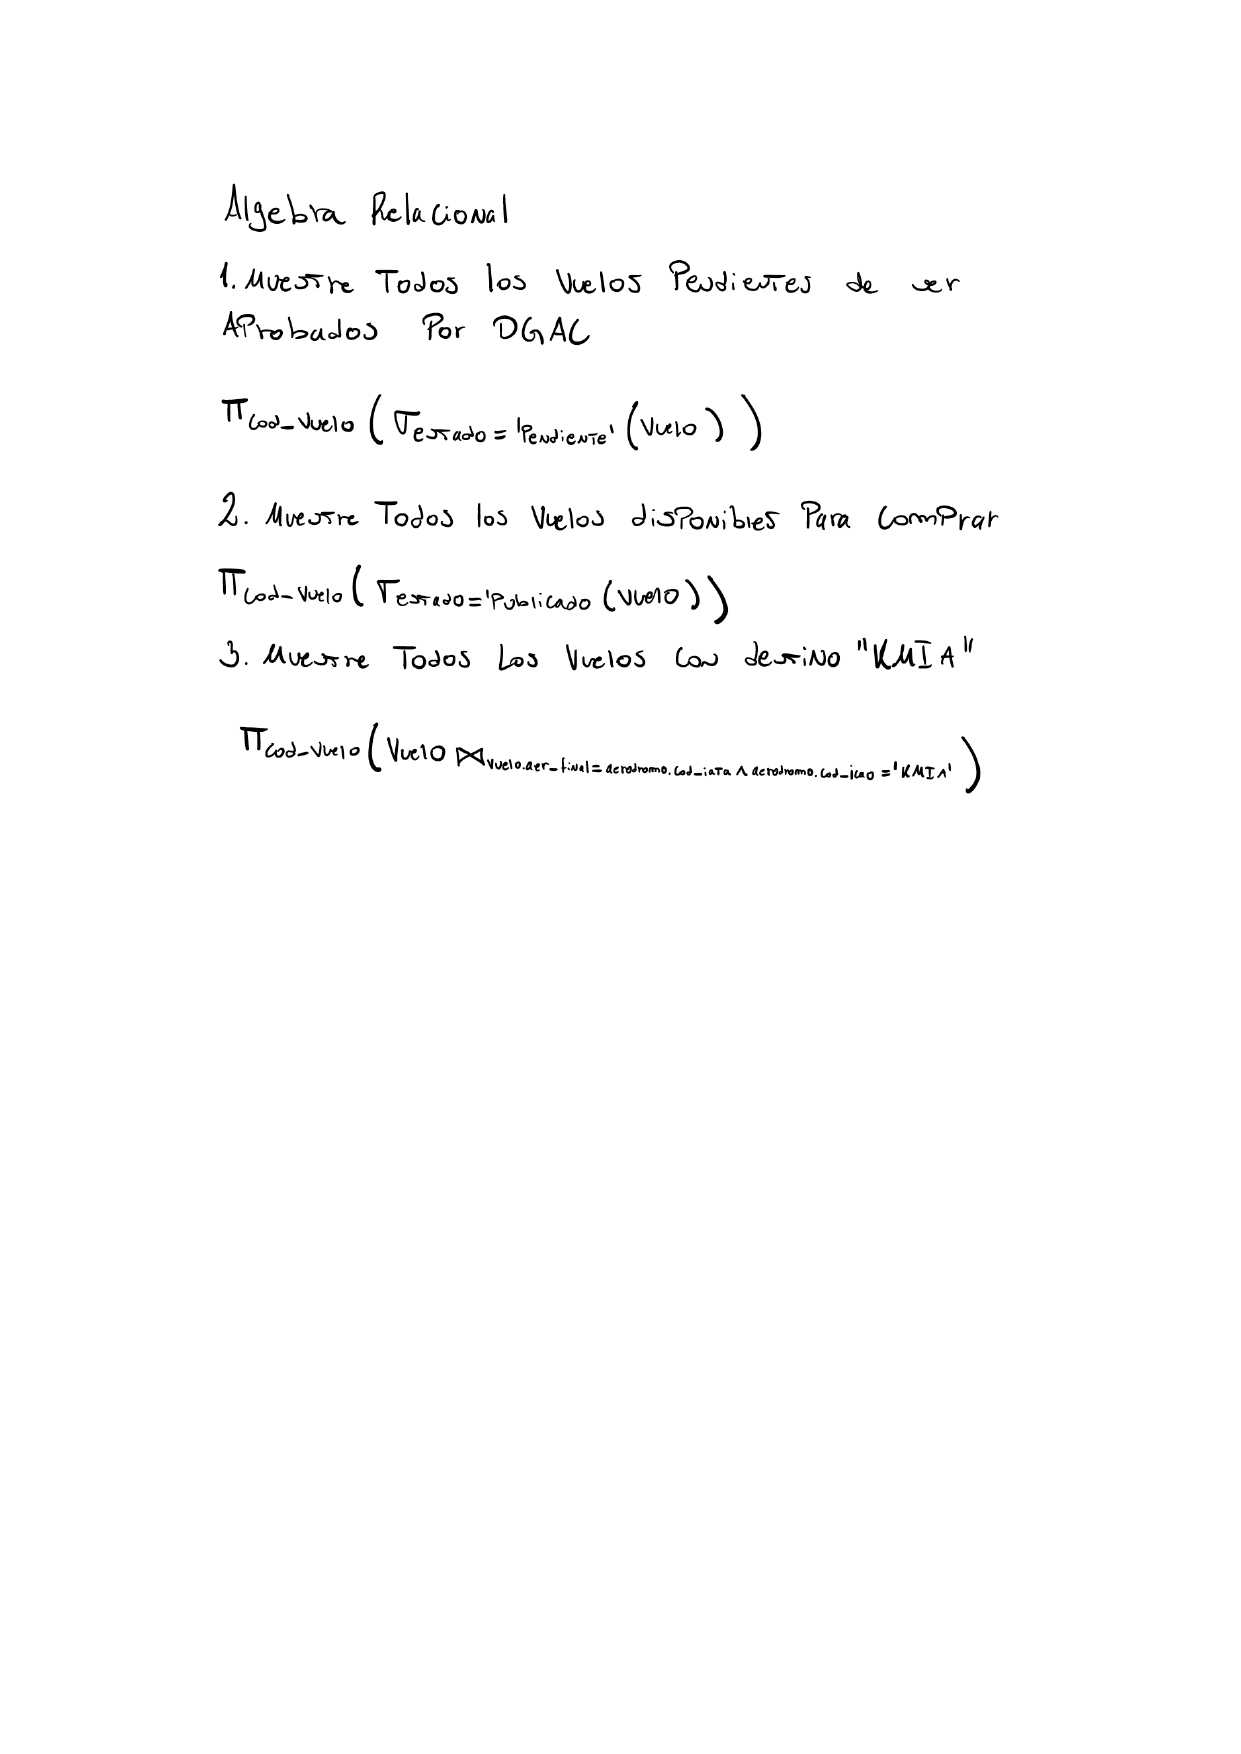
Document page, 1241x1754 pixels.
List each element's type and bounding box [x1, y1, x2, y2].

picture [177, 147, 1063, 866]
